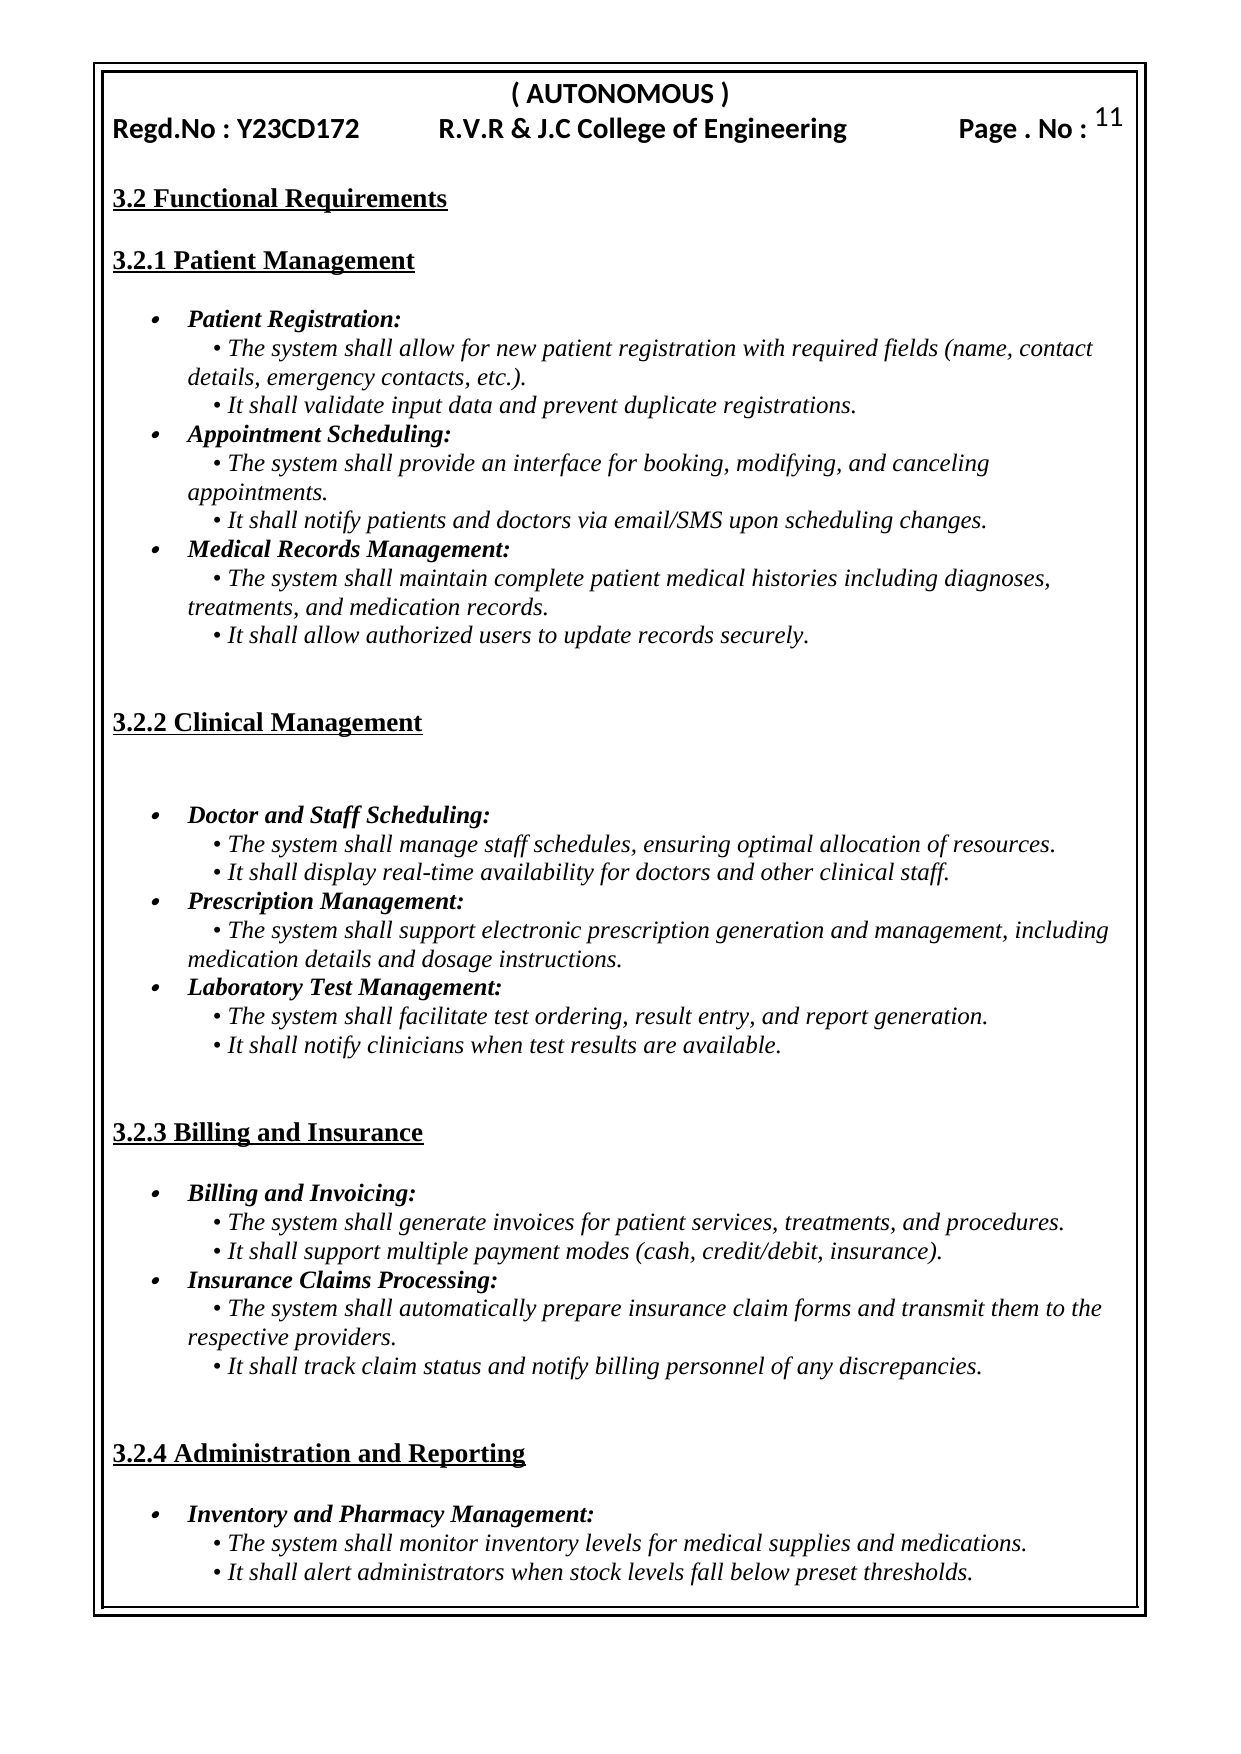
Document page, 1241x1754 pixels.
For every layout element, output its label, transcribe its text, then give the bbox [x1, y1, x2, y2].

list Doctor and Staff Scheduling: • The system shall manage staff schedules, ensuring optimal allocation of resources. • It shall display real-time availability for doctors and other clinical staff. [150, 800, 1128, 886]
list Appointment Scheduling: • The system shall provide an interface for booking, modifying, and canceling appointments. • It shall notify patients and doctors via email/SMS upon scheduling changes. [150, 419, 1128, 534]
text 3.2.4 Administration and Reporting [112, 1437, 1128, 1468]
text 3.2 Functional Requirements [112, 182, 1128, 213]
text 3.2.3 Billing and Insurance [112, 1116, 1128, 1147]
list Inventory and Pharmacy Management: • The system shall monitor inventory levels for medical supplies and medications. • It shall alert administrators when stock levels fall below preset thresholds. [150, 1499, 1128, 1586]
list Patient Registration: • The system shall allow for new patient registration with required fields (name, contact details, emergency contacts, etc.). • It shall validate input data and prevent duplicate registrations. [150, 304, 1128, 419]
list Prescription Management: • The system shall support electronic prescription generation and management, including medication details and dosage instructions. [150, 886, 1128, 972]
list Billing and Invoicing: • The system shall generate invoices for patient services, treatments, and procedures. • It shall support multiple payment modes (cash, credit/debit, insurance). [150, 1178, 1128, 1265]
list Insurance Claims Processing: • The system shall automatically prepare insurance claim forms and transmit them to the respective providers. • It shall track claim status and notify billing personnel of any discrepancies. [150, 1265, 1128, 1380]
text 3.2.2 Clinical Management [112, 707, 1128, 738]
list Medical Records Management: • The system shall maintain complete patient medical histories including diagnoses, treatments, and medication records. • It shall allow authorized users to update records securely. [150, 534, 1128, 649]
list Laboratory Test Management: • The system shall facilitate test ordering, result entry, and report generation. • It shall notify clinicians when test results are available. [150, 972, 1128, 1059]
text 3.2.1 Patient Management [112, 244, 1128, 275]
